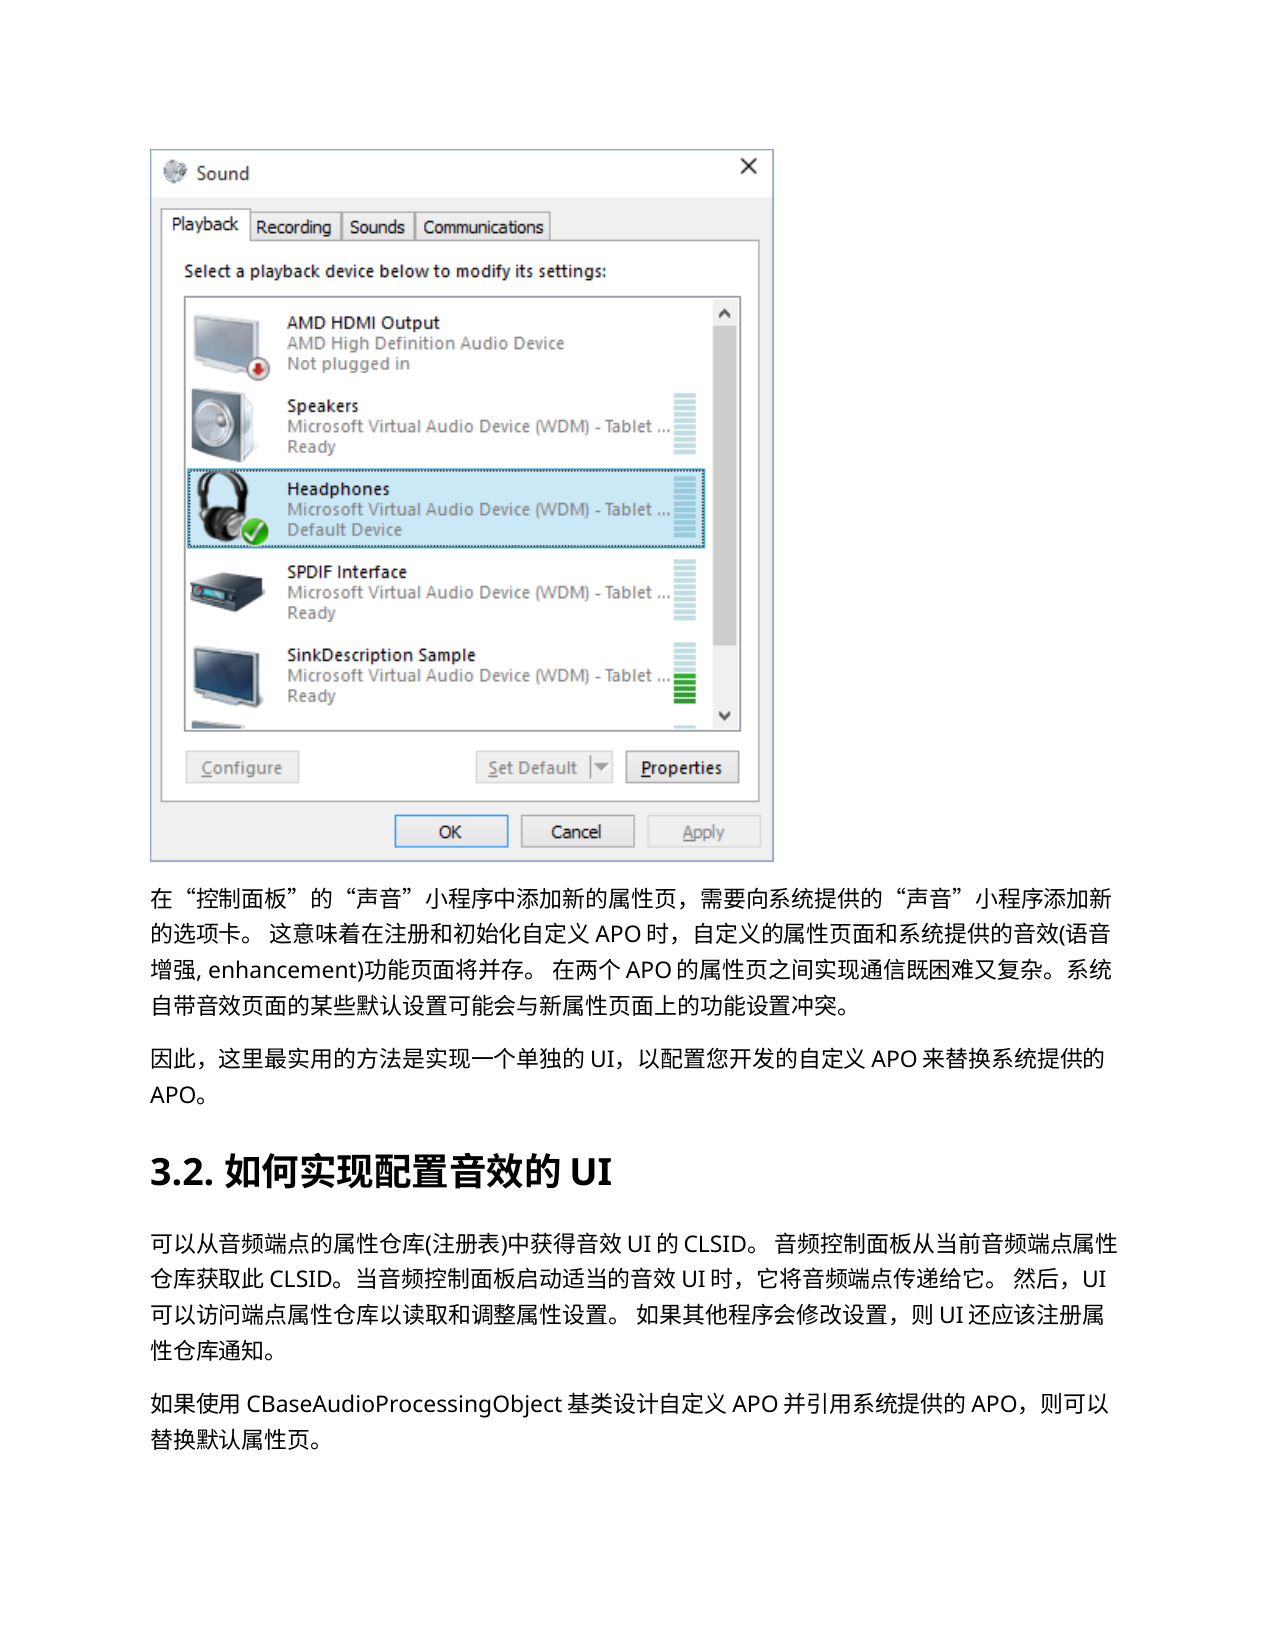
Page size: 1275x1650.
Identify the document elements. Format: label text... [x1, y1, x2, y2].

text 如果使用CBaseAudioProcessingObject基类设计自定义APO并引用系统提供的APO，则可以替换默认属性页。 [150, 1386, 1125, 1455]
picture [150, 149, 774, 862]
text 在“控制面板”的“声音”小程序中添加新的属性页，需要向系统提供的“声音”小程序添加新的选项卡。 这意味着在注册和初始化自定义APO时，自定义的属性页面和系统提供的音效(语音增强, enhancement)功能页面将并存。 在两个APO的属性页之间实现通信既困难又复杂。系统自带音效页面的某些默认设置可能会与新属性页面上的功能设置冲突。 [150, 881, 1125, 1021]
subtitle 3.2. 如何实现配置音效的UI [150, 1142, 1125, 1196]
text 可以从音频端点的属性仓库(注册表)中获得音效UI的CLSID。 音频控制面板从当前音频端点属性仓库获取此CLSID。当音频控制面板启动适当的音效UI时，它将音频端点传递给它。 然后，UI可以访问端点属性仓库以读取和调整属性设置。 如果其他程序会修改设置，则UI还应该注册属性仓库通知。 [150, 1225, 1125, 1366]
text 因此，这里最实用的方法是实现一个单独的UI，以配置您开发的自定义APO来替换系统提供的APO。 [150, 1041, 1125, 1110]
